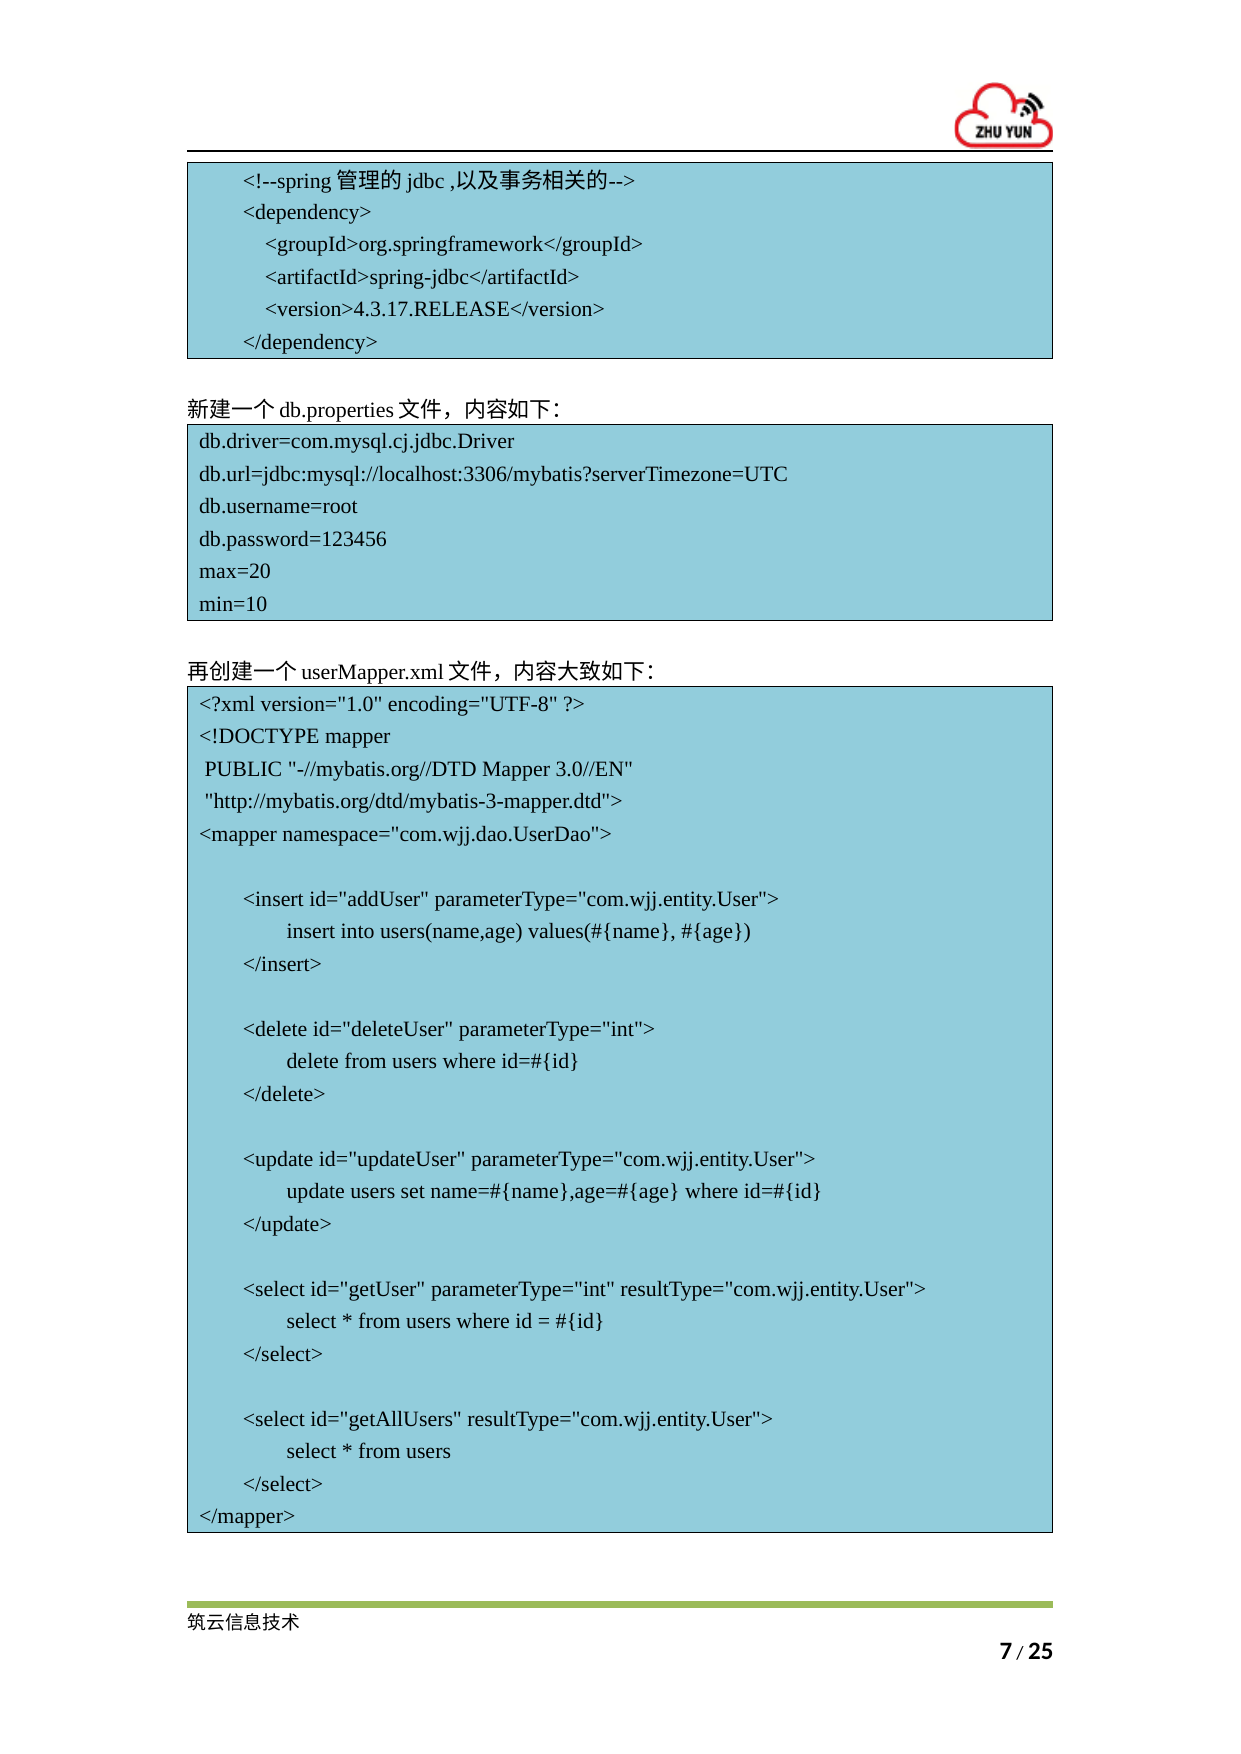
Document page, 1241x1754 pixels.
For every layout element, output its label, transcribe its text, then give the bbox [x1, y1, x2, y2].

picture [954, 82, 1053, 149]
text 再创建一个userMapper.xml文件，内容大致如下： [187, 653, 1053, 686]
text 新建一个db.properties文件，内容如下： [187, 391, 1053, 424]
table_header db.driver=com.mysql.cj.jdbc.Driver db.url=jdbc:mysql://localhost:3306/mybatis?serverTimezone=UTC db.username=root db.password=123456 max=20 min=10 [188, 425, 1052, 620]
table_header <?xml version="1.0" encoding="UTF-8" ?> <!DOCTYPE mapper PUBLIC "-//mybatis.org//DTD Mapper 3.0//EN" "http://mybatis.org/dtd/mybatis-3-mapper.dtd"> <mapper namespace="com.wjj.dao.UserDao"> <insert id="addUser" parameterType="com.wjj.entity.User"> insert into users(name,age) values(#{name}, #{age}) </insert> <delete id="deleteUser" parameterType="int"> delete from users where id=#{id} </delete> <update id="updateUser" parameterType="com.wjj.entity.User"> update users set name=#{name},age=#{age} where id=#{id} </update> <select id="getUser" parameterType="int" resultType="com.wjj.entity.User"> select * from users where id = #{id} </select> <select id="getAllUsers" resultType="com.wjj.entity.User"> select * from users </select> </mapper> [188, 687, 1052, 1532]
